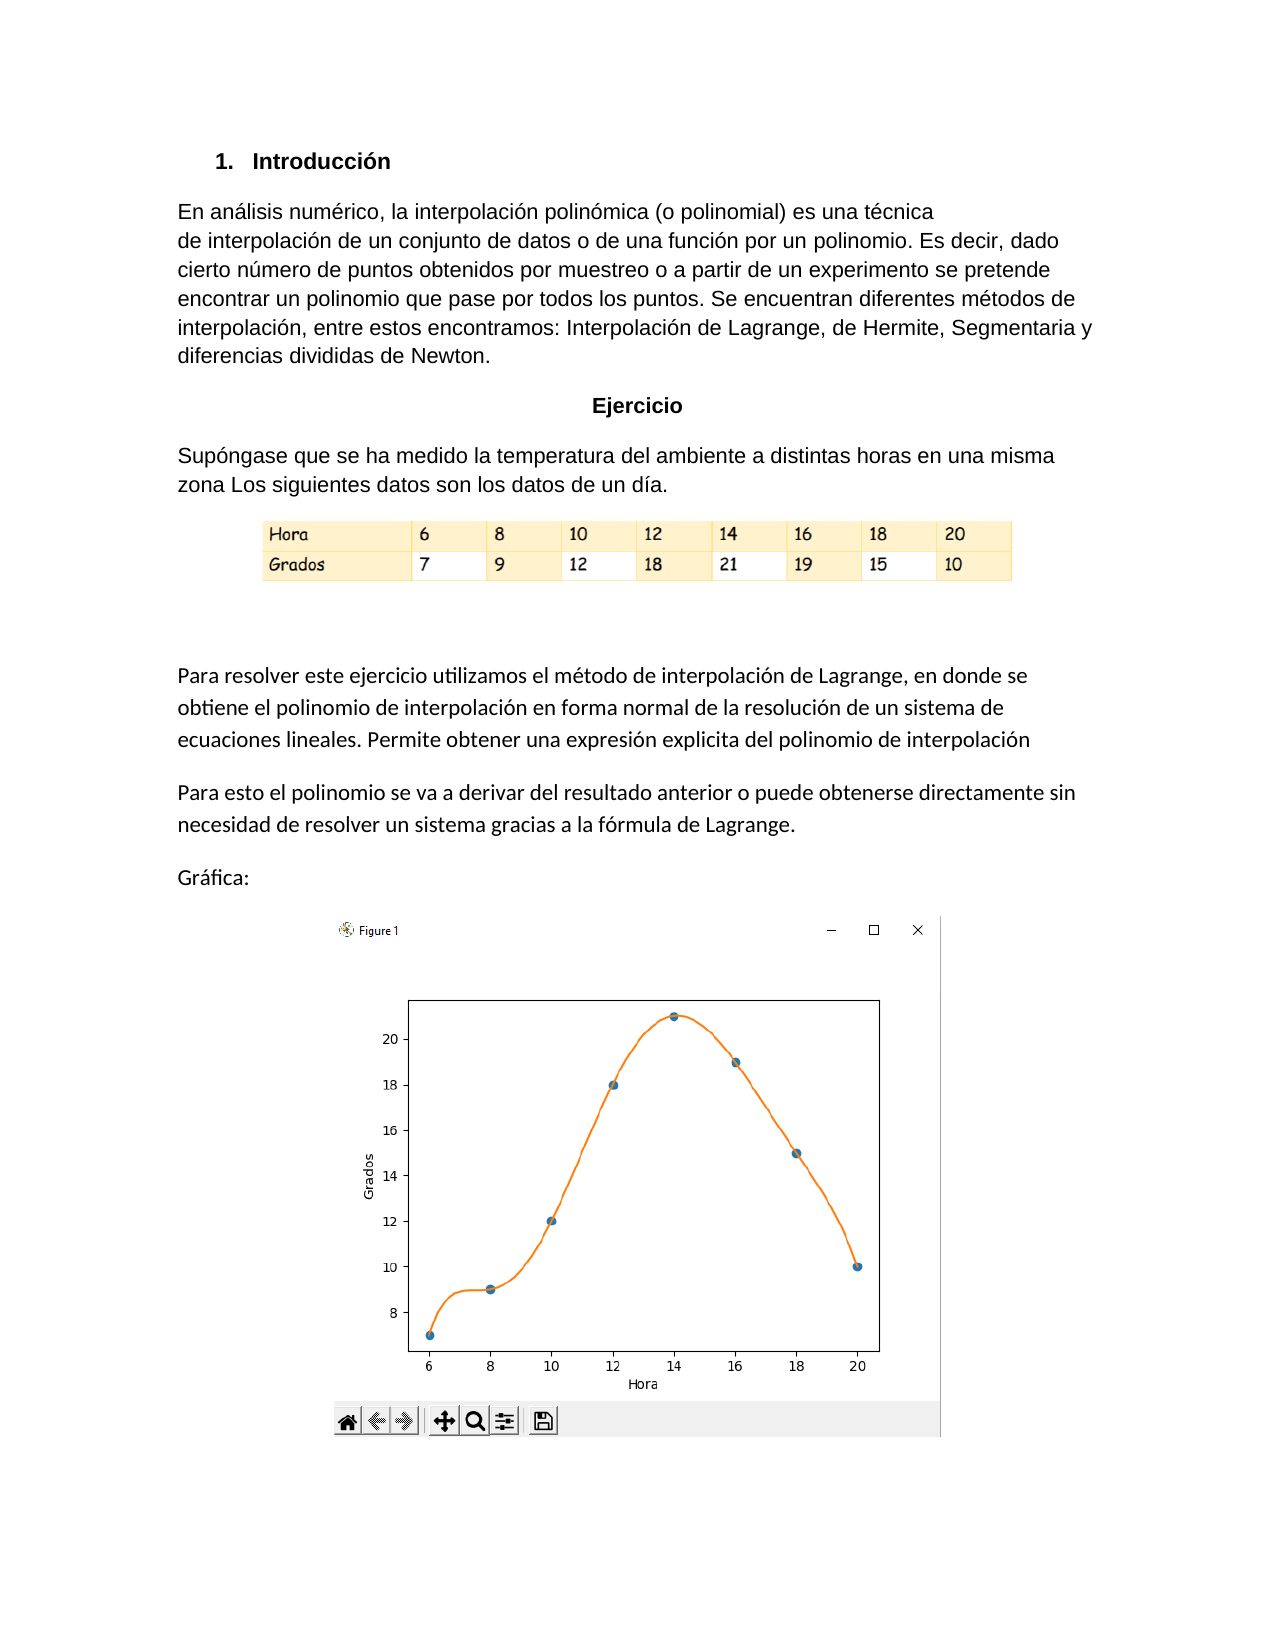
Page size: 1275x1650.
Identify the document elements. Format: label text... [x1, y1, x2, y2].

picture [334, 916, 941, 1437]
picture [262, 521, 1013, 583]
text Gráfica: [177, 863, 1098, 891]
text Supóngase que se ha medido la temperatura del ambiente a distintas horas en una misma zona Los siguientes datos son los datos de un día. [177, 443, 1098, 497]
text Ejercicio [177, 393, 1098, 418]
text En análisis numérico, la interpolación polinómica (o polinomial) es una técnica de interpolación de un conjunto de datos o de una función por un polinomio. Es decir, dado cierto número de puntos obtenidos por muestreo o a partir de un experimento se pretende encontrar un polinomio que pase por todos los puntos. Se encuentran diferentes métodos de interpolación, entre estos encontramos: Interpolación de Lagrange, de Hermite, Segmentaria y diferencias divididas de Newton. [177, 199, 1098, 369]
text Para esto el polinomio se va a derivar del resultado anterior o puede obtenerse directamente sin necesidad de resolver un sistema gracias a la fórmula de Lagrange. [177, 778, 1098, 838]
list Introducción [215, 148, 1098, 174]
text Para resolver este ejercicio utilizamos el método de interpolación de Lagrange, en donde se obtiene el polinomio de interpolación en forma normal de la resolución de un sistema de ecuaciones lineales. Permite obtener una expresión explicita del polinomio de interpolación [177, 661, 1098, 753]
